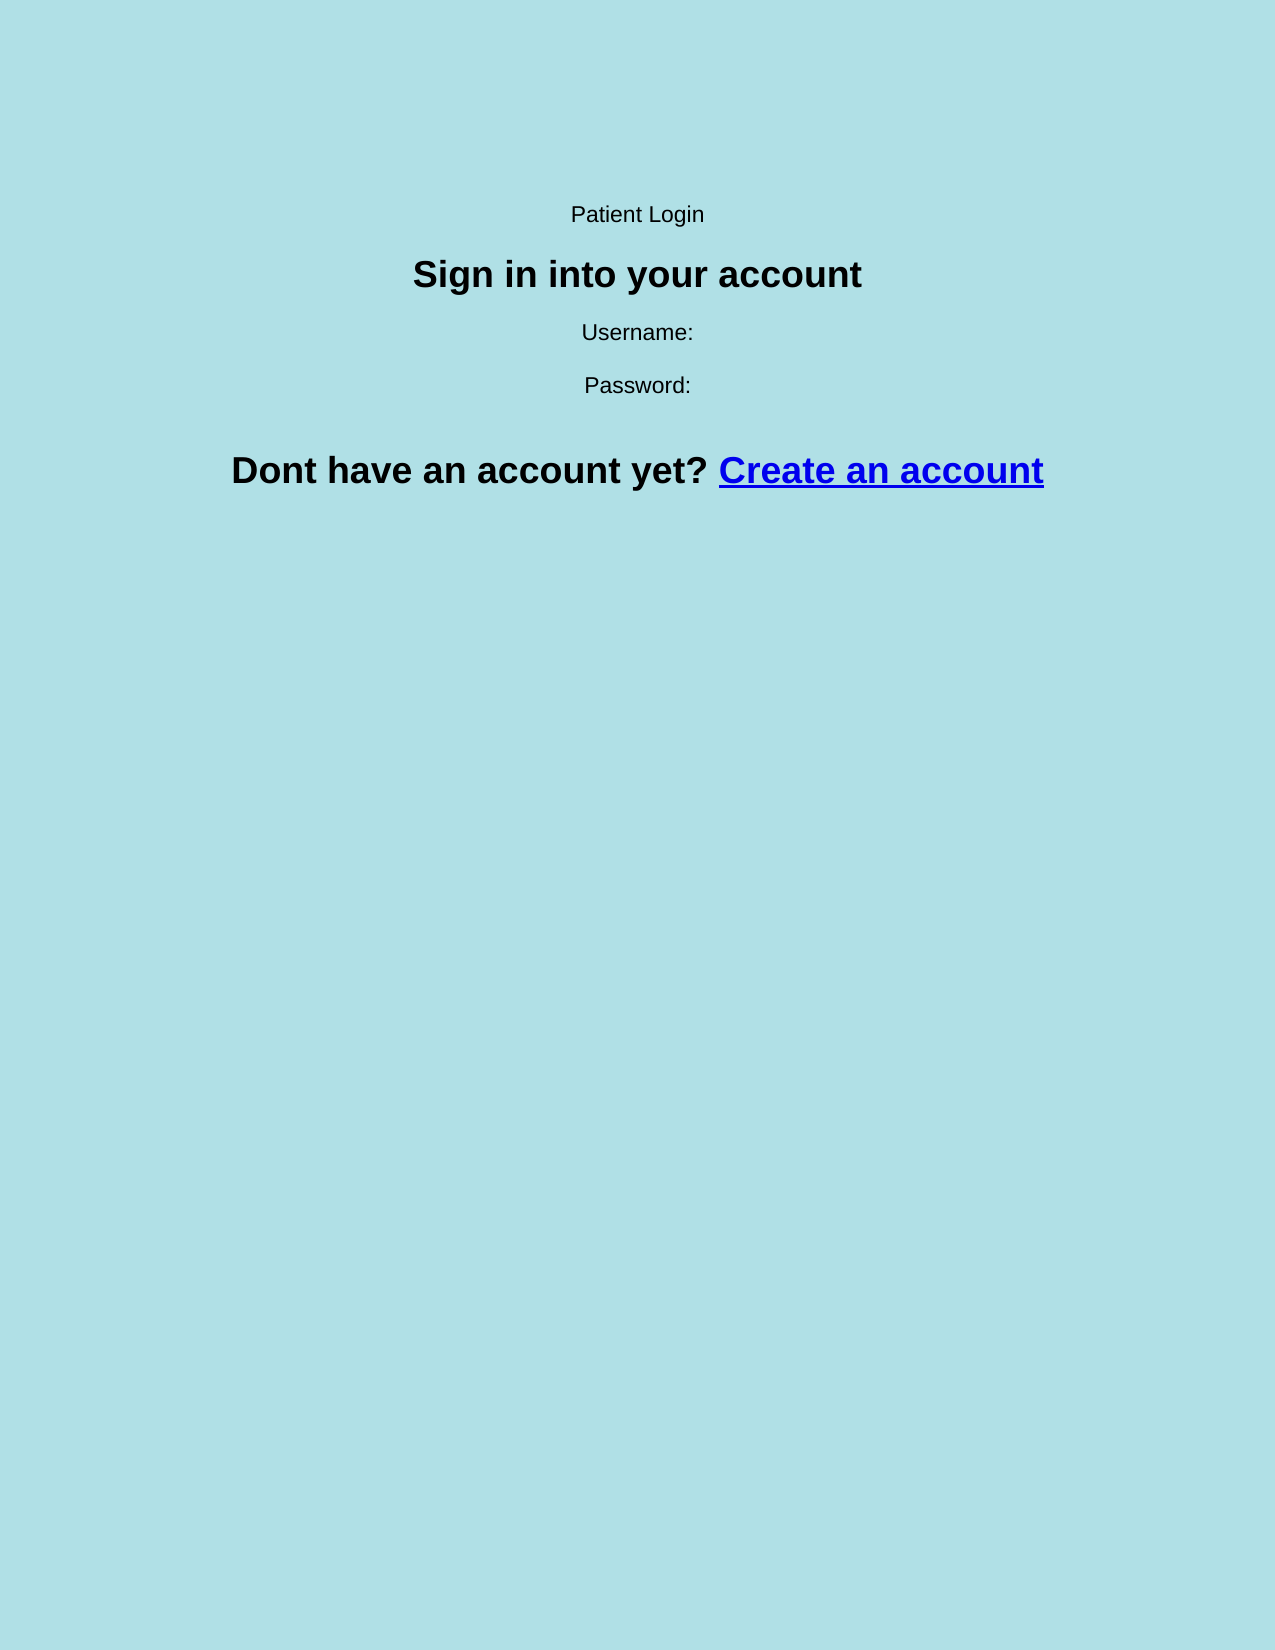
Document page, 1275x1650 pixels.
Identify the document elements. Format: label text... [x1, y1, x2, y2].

text Username: [150, 319, 1125, 346]
subtitle Sign in into your account [150, 253, 1125, 296]
text Password: [150, 372, 1125, 398]
text Patient Login [150, 201, 1125, 228]
subtitle Dont have an account yet? Create an account [150, 448, 1125, 491]
